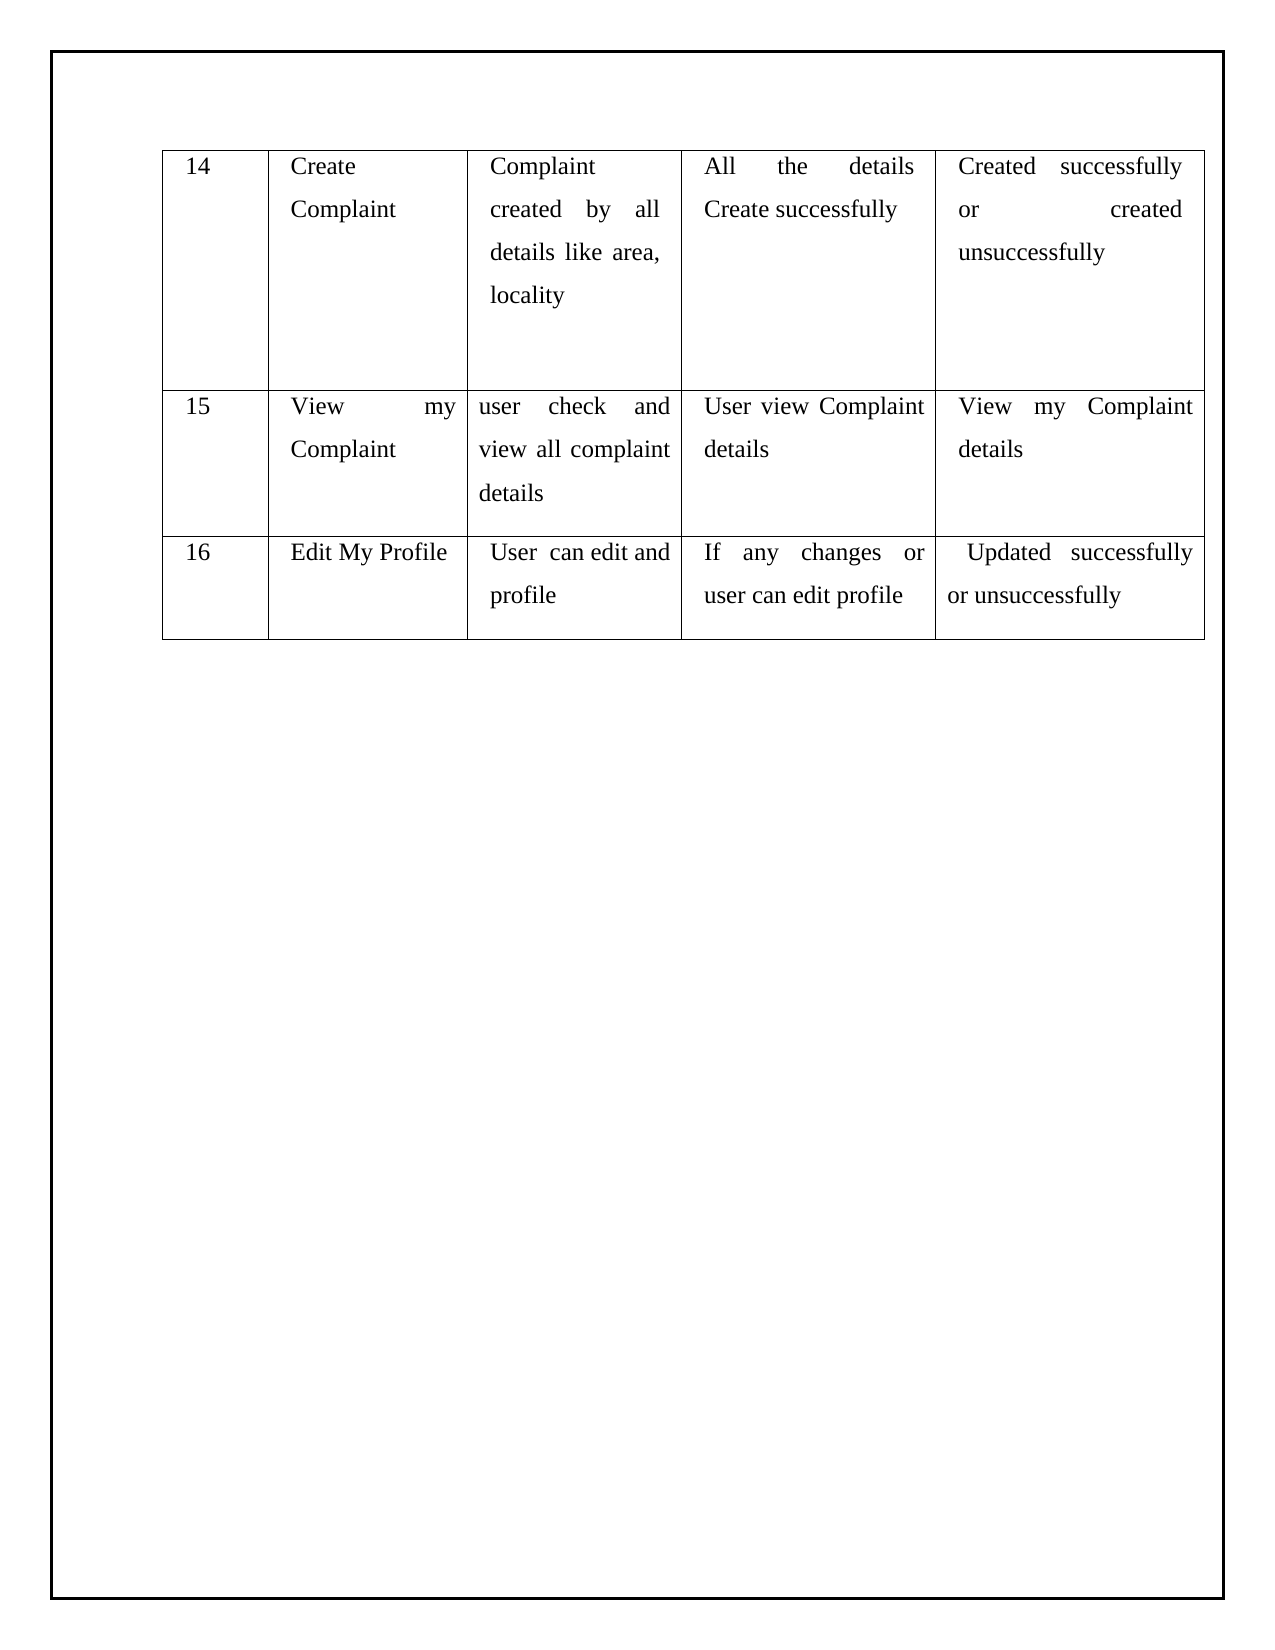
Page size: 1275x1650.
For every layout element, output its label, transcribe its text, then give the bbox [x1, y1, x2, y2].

table_cell View my Complaint [269, 391, 467, 536]
table_cell User can edit and profile [468, 537, 681, 639]
table_cell User view Complaint details [682, 391, 935, 536]
table_cell Edit My Profile [269, 537, 467, 639]
table_cell Updated successfully or unsuccessfully [936, 537, 1204, 639]
table_cell All the details Create successfully [682, 151, 935, 390]
table_cell 16 [163, 537, 268, 639]
table_cell Complaint created by all details like area, locality [468, 151, 681, 390]
table_cell View my Complaint details [936, 391, 1204, 536]
table_cell 15 [163, 391, 268, 536]
table_cell Created successfully or created unsuccessfully [936, 151, 1204, 390]
table_cell If any changes or user can edit profile [682, 537, 935, 639]
table_cell user check and view all complaint details [468, 391, 681, 536]
table_cell 14 [163, 151, 268, 390]
table_cell Create Complaint [269, 151, 467, 390]
